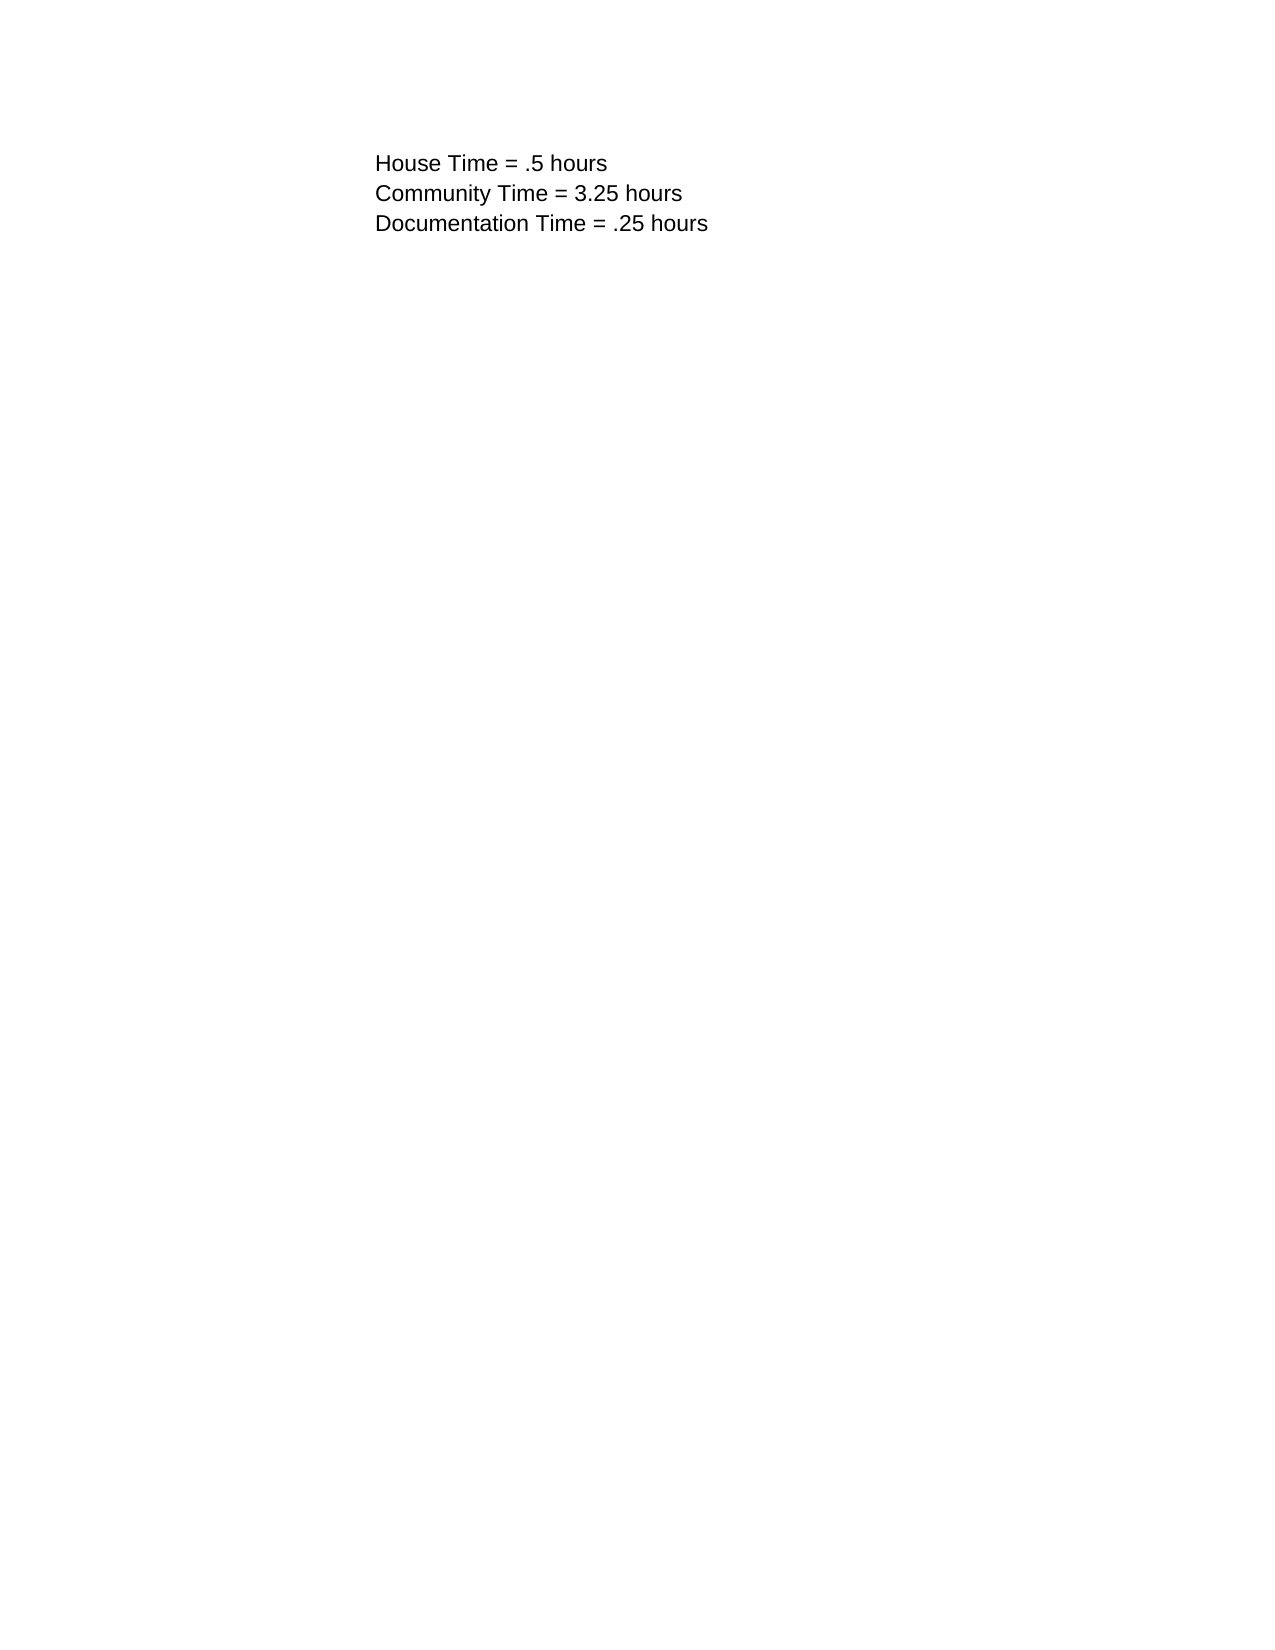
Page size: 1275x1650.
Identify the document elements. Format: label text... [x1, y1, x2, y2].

text Community Time = 3.25 hours [150, 180, 1125, 207]
text Documentation Time = .25 hours [150, 210, 1125, 237]
text House Time = .5 hours [150, 150, 1125, 176]
